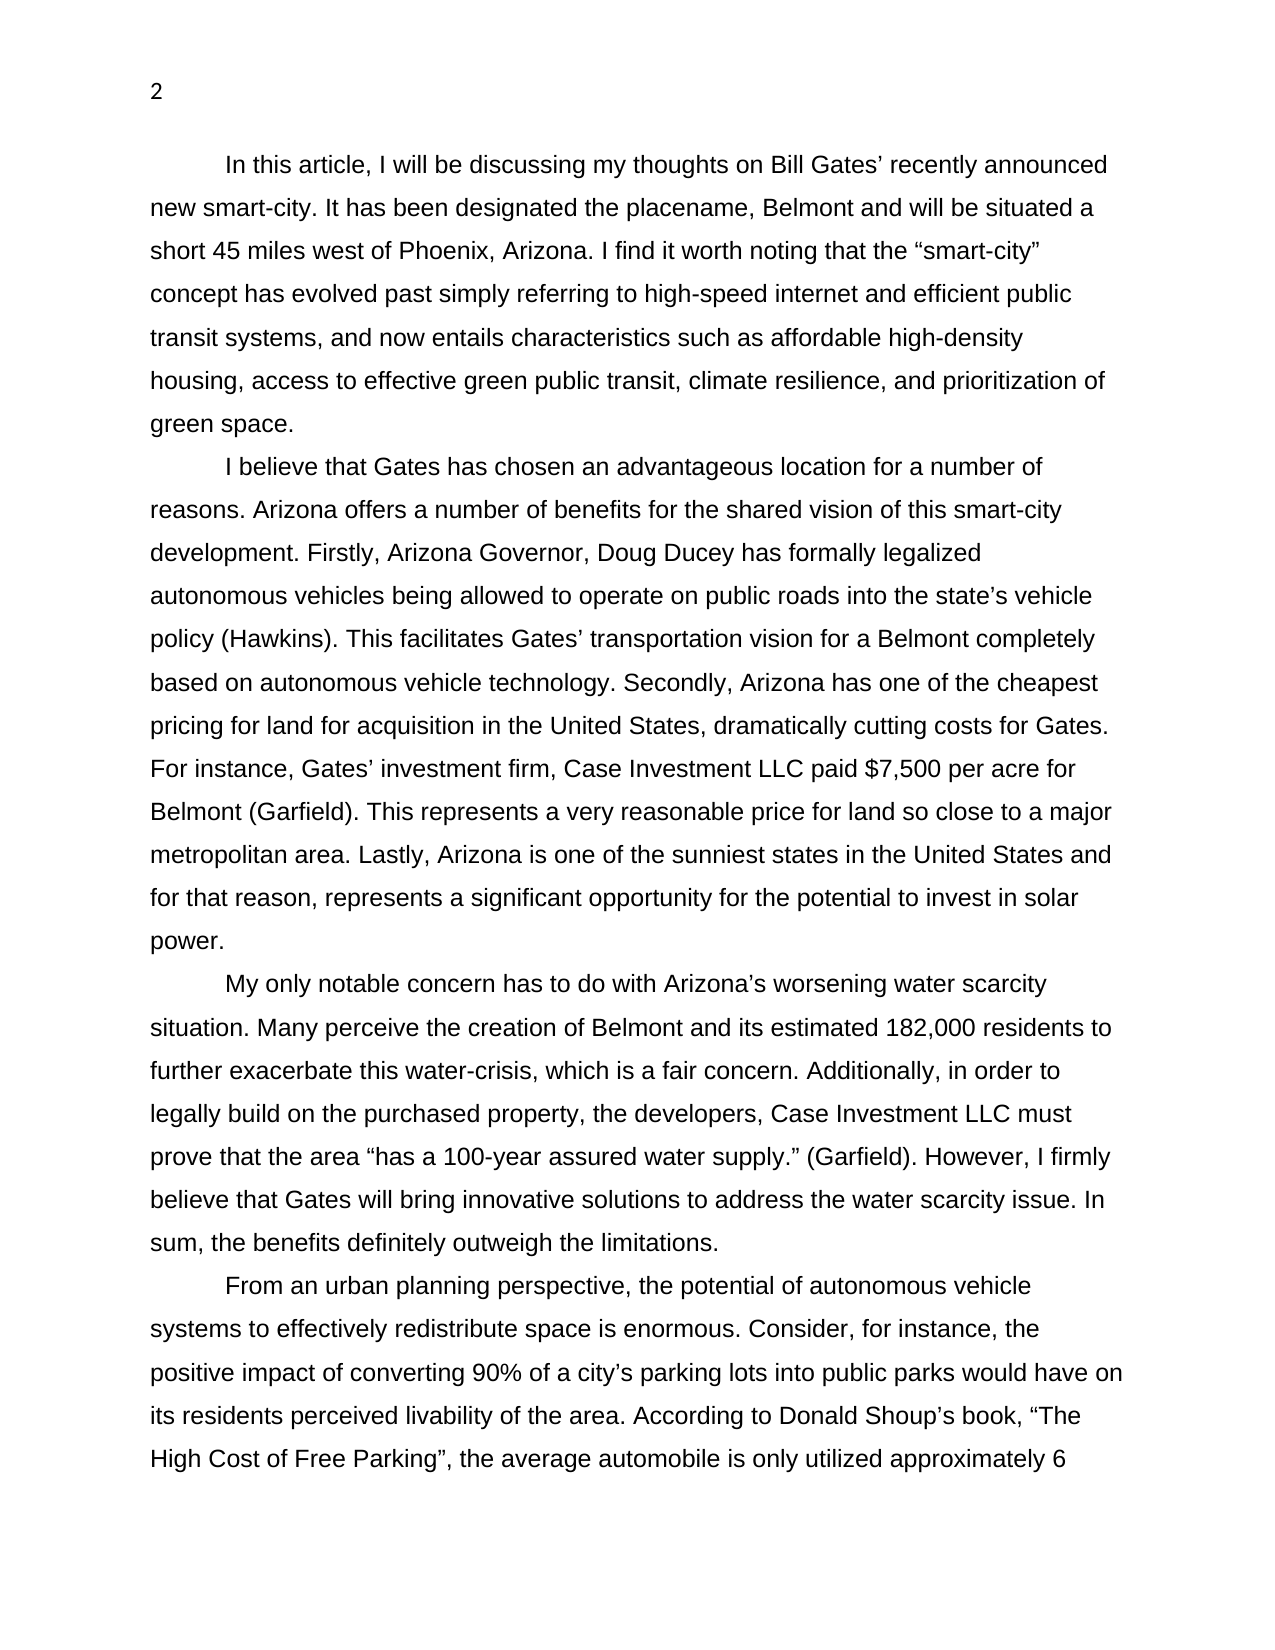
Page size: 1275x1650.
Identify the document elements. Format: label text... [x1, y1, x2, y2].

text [150, 1271, 1125, 1472]
text I believe that Gates has chosen an advantageous location for a number of reasons. Arizona offers a number of benefits for the shared vision of this smart-city development. Firstly, Arizona Governor, Doug Ducey has formally legalized autonomous vehicles being allowed to operate on public roads into the state’s vehicle policy (Hawkins). This facilitates Gates’ transportation vision for a Belmont completely based on autonomous vehicle technology. Secondly, Arizona has one of the cheapest pricing for land for acquisition in the United States, dramatically cutting costs for Gates. For instance, Gates’ investment firm, Case Investment LLC paid $7,500 per acre for Belmont (Garfield). This represents a very reasonable price for land so close to a major metropolitan area. Lastly, Arizona is one of the sunniest states in the United States and for that reason, represents a significant opportunity for the potential to invest in solar power. [150, 452, 1125, 955]
text My only notable concern has to do with Arizona’s worsening water scarcity situation. Many perceive the creation of Belmont and its estimated 182,000 residents to further exacerbate this water-crisis, which is a fair concern. Additionally, in order to legally build on the purchased property, the developers, Case Investment LLC must prove that the area “has a 100-year assured water supply.” (Garfield). However, I firmly believe that Gates will bring innovative solutions to address the water scarcity issue. In sum, the benefits definitely outweigh the limitations. [150, 969, 1125, 1257]
text In this article, I will be discussing my thoughts on Bill Gates’ recently announced new smart-city. It has been designated the placename, Belmont and will be situated a short 45 miles west of Phoenix, Arizona. I find it worth noting that the “smart-city” concept has evolved past simply referring to high-speed internet and efficient public transit systems, and now entails characteristics such as affordable high-density housing, access to effective green public transit, climate resilience, and prioritization of green space. [150, 150, 1125, 437]
